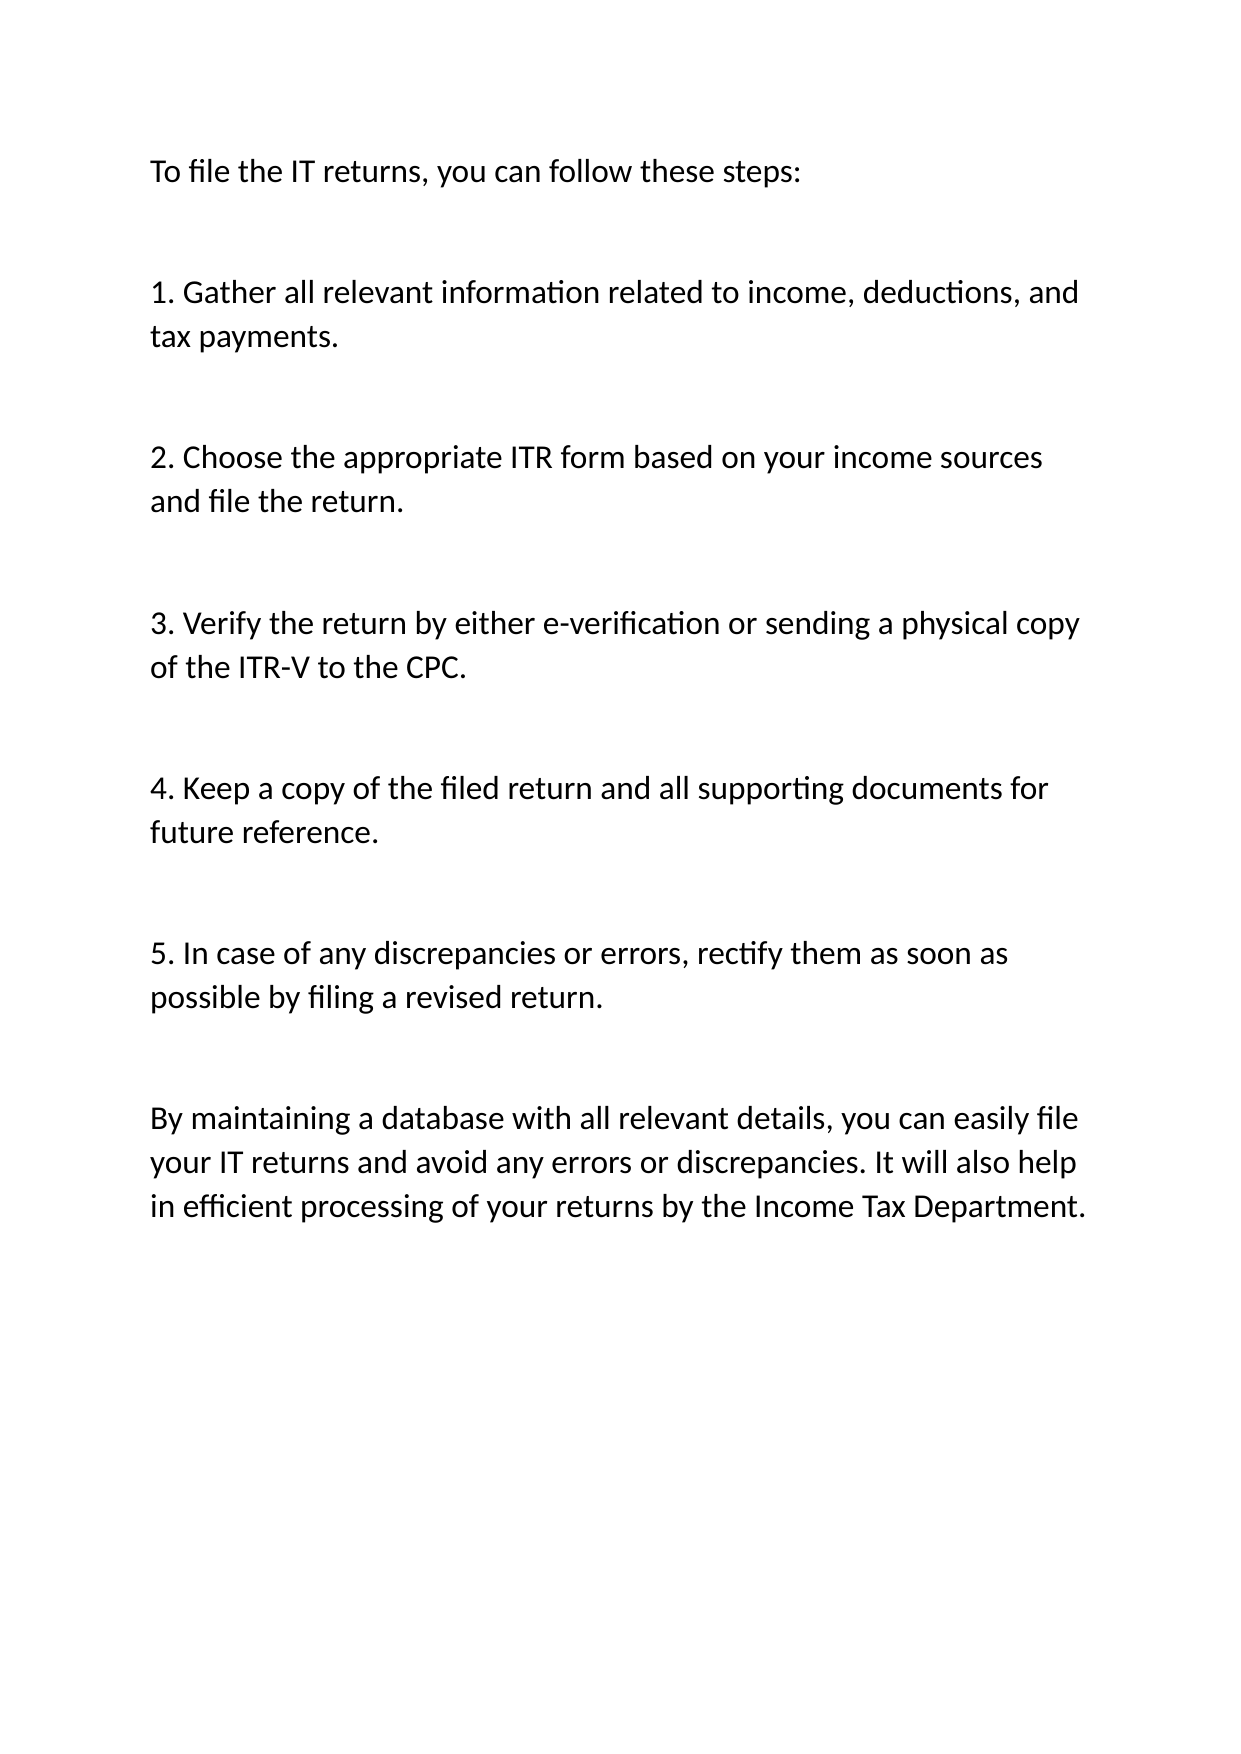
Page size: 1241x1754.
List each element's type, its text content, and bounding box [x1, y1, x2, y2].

text By maintaining a database with all relevant details, you can easily file your IT returns and avoid any errors or discrepancies. It will also help in efficient processing of your returns by the Income Tax Department. [150, 1097, 1090, 1226]
text 3. Verify the return by either e-verification or sending a physical copy of the ITR-V to the CPC. [150, 602, 1090, 686]
text To file the IT returns, you can follow these steps: [150, 150, 1090, 191]
text 4. Keep a copy of the filed return and all supporting documents for future reference. [150, 767, 1090, 852]
text 2. Choose the appropriate ITR form based on your income sources and file the return. [150, 436, 1090, 521]
text 1. Gather all relevant information related to income, deductions, and tax payments. [150, 271, 1090, 356]
text 5. In case of any discrepancies or errors, rectify them as soon as possible by filing a revised return. [150, 932, 1090, 1017]
